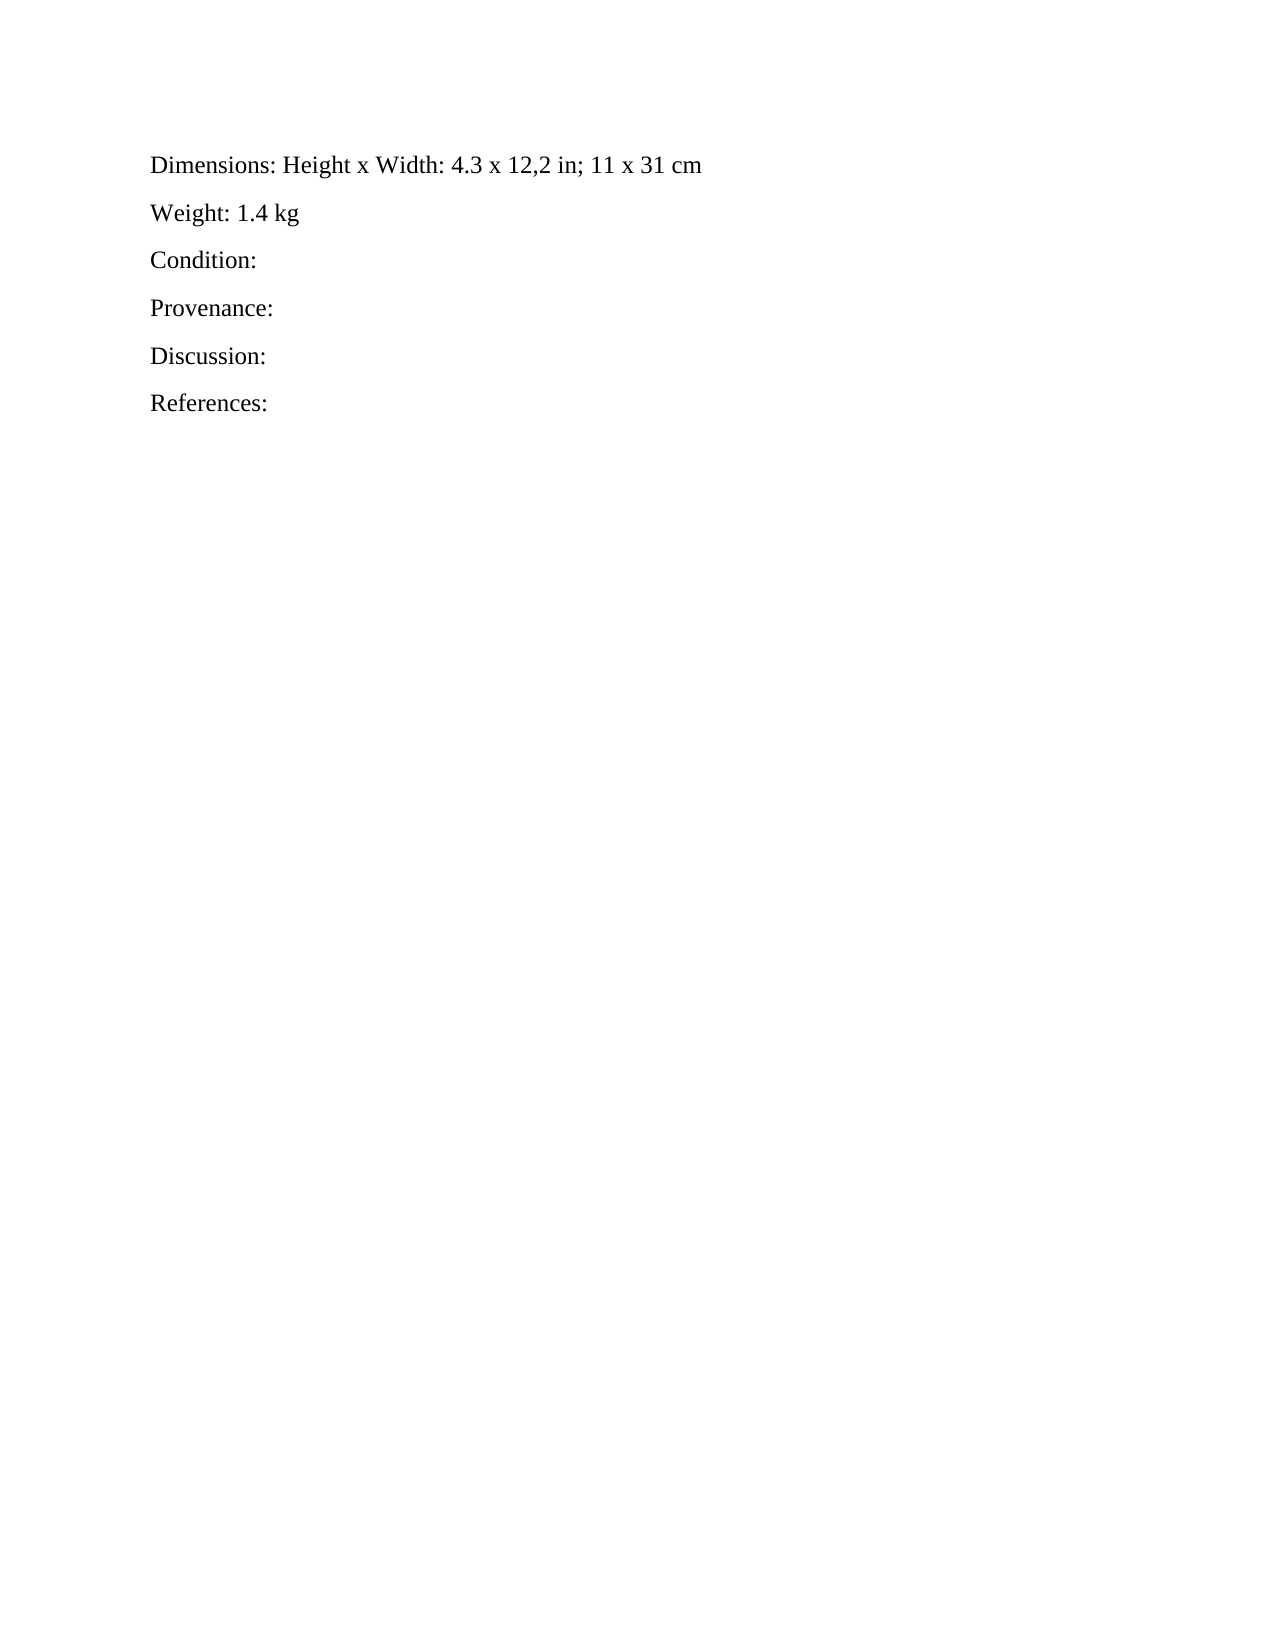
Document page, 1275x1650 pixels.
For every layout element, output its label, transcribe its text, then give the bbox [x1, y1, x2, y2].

text Dimensions: Height x Width: 4.3 x 12,2 in; 11 x 31 cm [150, 150, 1125, 179]
text Condition: [150, 245, 1125, 274]
text Weight: 1.4 kg [150, 198, 1125, 226]
text References: [150, 388, 1125, 417]
text Discussion: [150, 341, 1125, 369]
text Provenance: [150, 293, 1125, 322]
